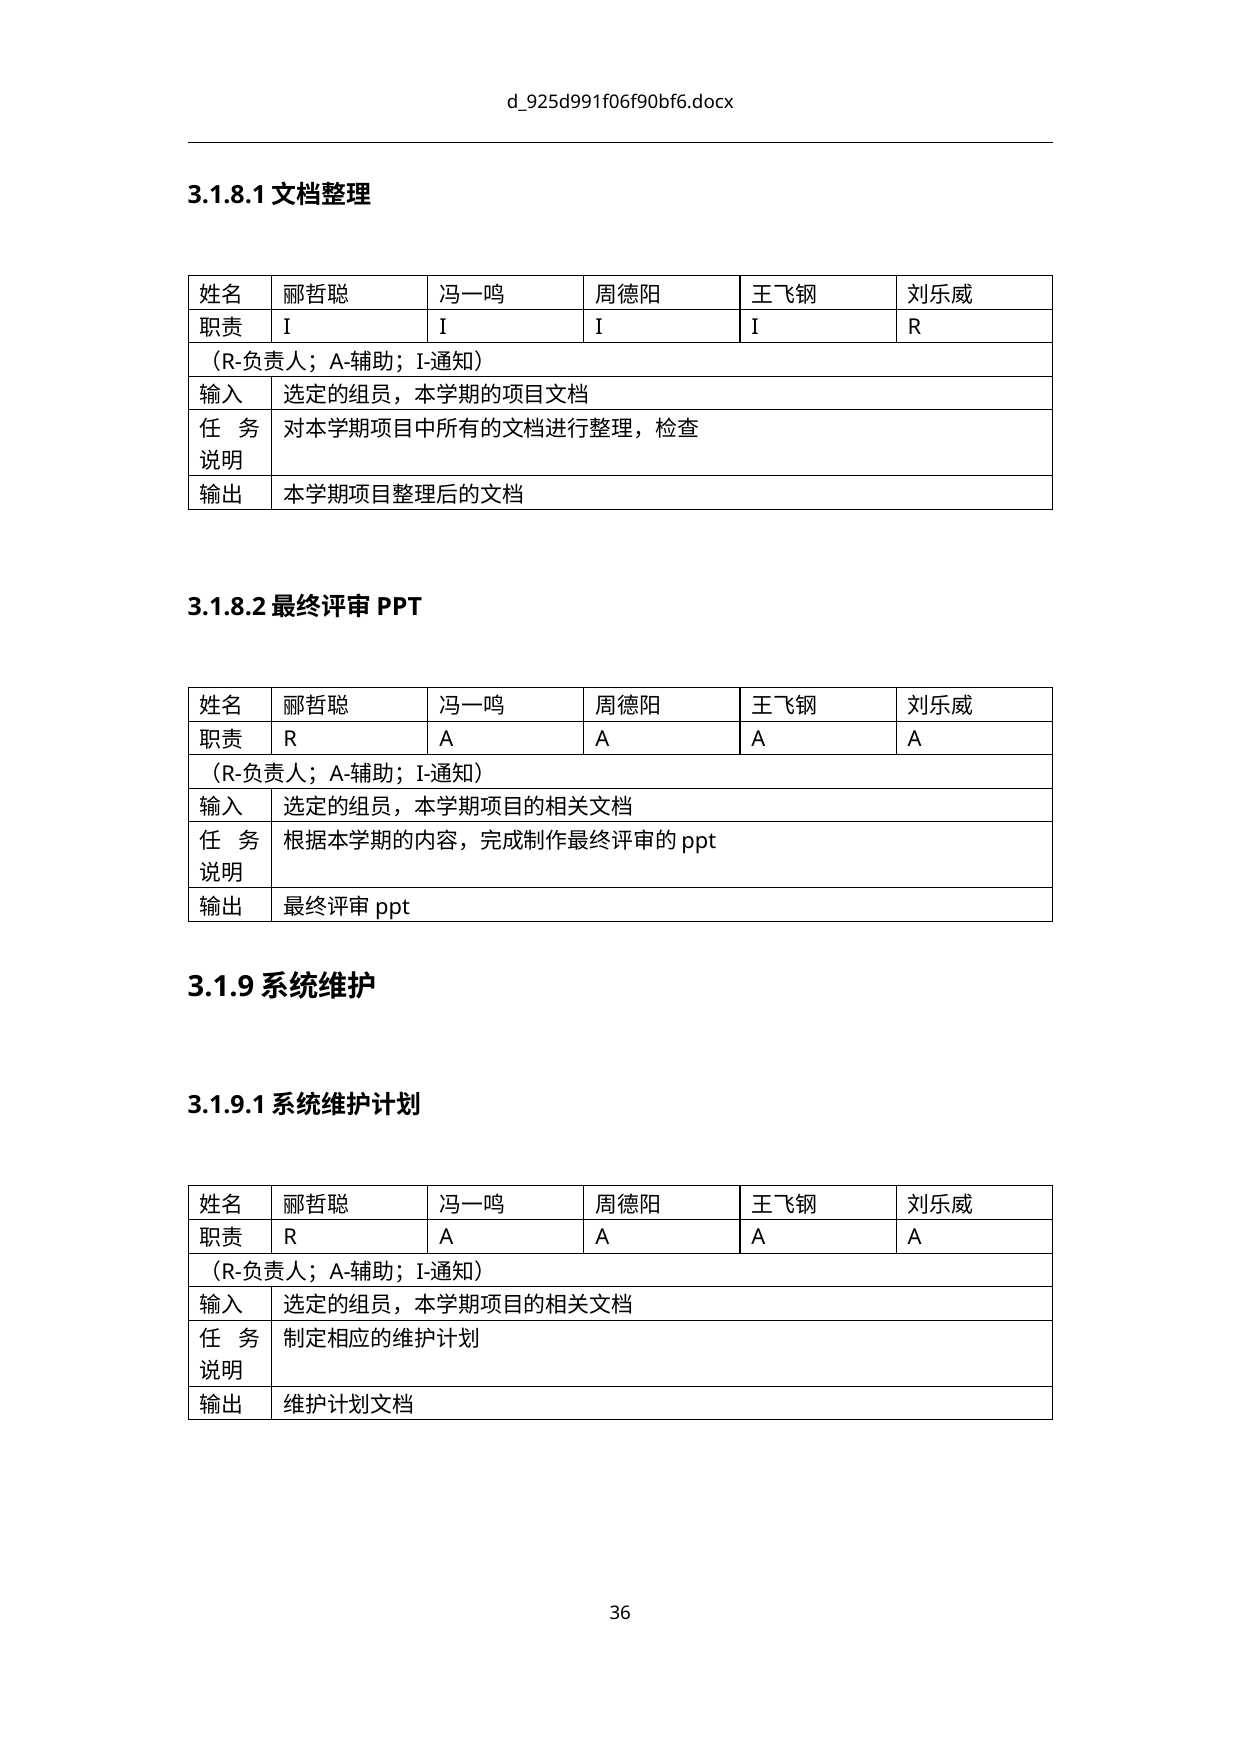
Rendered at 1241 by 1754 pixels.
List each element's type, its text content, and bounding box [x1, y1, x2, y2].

table_cell 维护计划文档 [272, 1387, 1052, 1419]
table_cell I [584, 310, 739, 342]
table_header 冯一鸣 [428, 688, 583, 721]
table_cell A [428, 722, 583, 754]
table_header 郦哲聪 [272, 1186, 427, 1219]
table_cell 根据本学期的内容，完成制作最终评审的ppt [272, 822, 1052, 887]
subtitle 3.1.9.1系统维护计划 [187, 1070, 1053, 1135]
table_cell 任务说明 [189, 410, 271, 475]
table_header 姓名 [189, 688, 271, 721]
table_cell R [272, 722, 427, 754]
table_cell 选定的组员，本学期的项目文档 [272, 377, 1052, 409]
table_cell 输入 [189, 1287, 271, 1319]
table_cell A [584, 1220, 739, 1252]
table_header 冯一鸣 [428, 1186, 583, 1219]
table_cell （R-负责人；A-辅助；I-通知） [189, 343, 1052, 376]
table_header 王飞钢 [741, 1186, 896, 1219]
table_cell 职责 [189, 1220, 271, 1252]
table_header 周德阳 [584, 688, 739, 721]
subtitle 3.1.8.2最终评审PPT [187, 572, 1053, 637]
table_cell I [741, 310, 896, 342]
table_cell 最终评审ppt [272, 888, 1052, 921]
table_header 刘乐威 [897, 688, 1052, 721]
table_header 王飞钢 [741, 688, 896, 721]
table_cell 输出 [189, 1387, 271, 1419]
table_header 刘乐威 [897, 1186, 1052, 1219]
table_cell 输出 [189, 476, 271, 509]
table_cell 选定的组员，本学期项目的相关文档 [272, 1287, 1052, 1319]
table_cell 输入 [189, 789, 271, 821]
table_cell 输入 [189, 377, 271, 409]
table_header 周德阳 [584, 1186, 739, 1219]
table_cell R [897, 310, 1052, 342]
table_cell A [741, 722, 896, 754]
table_cell 对本学期项目中所有的文档进行整理，检查 [272, 410, 1052, 475]
table_header 王飞钢 [741, 276, 896, 309]
table_cell 任务说明 [189, 1321, 271, 1386]
table_cell （R-负责人；A-辅助；I-通知） [189, 755, 1052, 788]
table_header 刘乐威 [897, 276, 1052, 309]
table_cell 制定相应的维护计划 [272, 1321, 1052, 1386]
table_header 姓名 [189, 276, 271, 309]
table_header 冯一鸣 [428, 276, 583, 309]
subtitle 3.1.8.1文档整理 [187, 160, 1053, 225]
table_cell A [897, 1220, 1052, 1252]
table_cell I [272, 310, 427, 342]
table_header 姓名 [189, 1186, 271, 1219]
table_header 郦哲聪 [272, 688, 427, 721]
table_cell A [897, 722, 1052, 754]
table_cell R [272, 1220, 427, 1252]
table_cell 选定的组员，本学期项目的相关文档 [272, 789, 1052, 821]
table_cell （R-负责人；A-辅助；I-通知） [189, 1254, 1052, 1286]
table_header 郦哲聪 [272, 276, 427, 309]
table_cell I [428, 310, 583, 342]
table_cell 任务说明 [189, 822, 271, 887]
table_cell 职责 [189, 722, 271, 754]
table_cell A [428, 1220, 583, 1252]
table_cell A [741, 1220, 896, 1252]
table_cell 本学期项目整理后的文档 [272, 476, 1052, 509]
table_header 周德阳 [584, 276, 739, 309]
table_cell A [584, 722, 739, 754]
subtitle 3.1.9系统维护 [187, 951, 1053, 1016]
table_cell 输出 [189, 888, 271, 921]
table_cell 职责 [189, 310, 271, 342]
